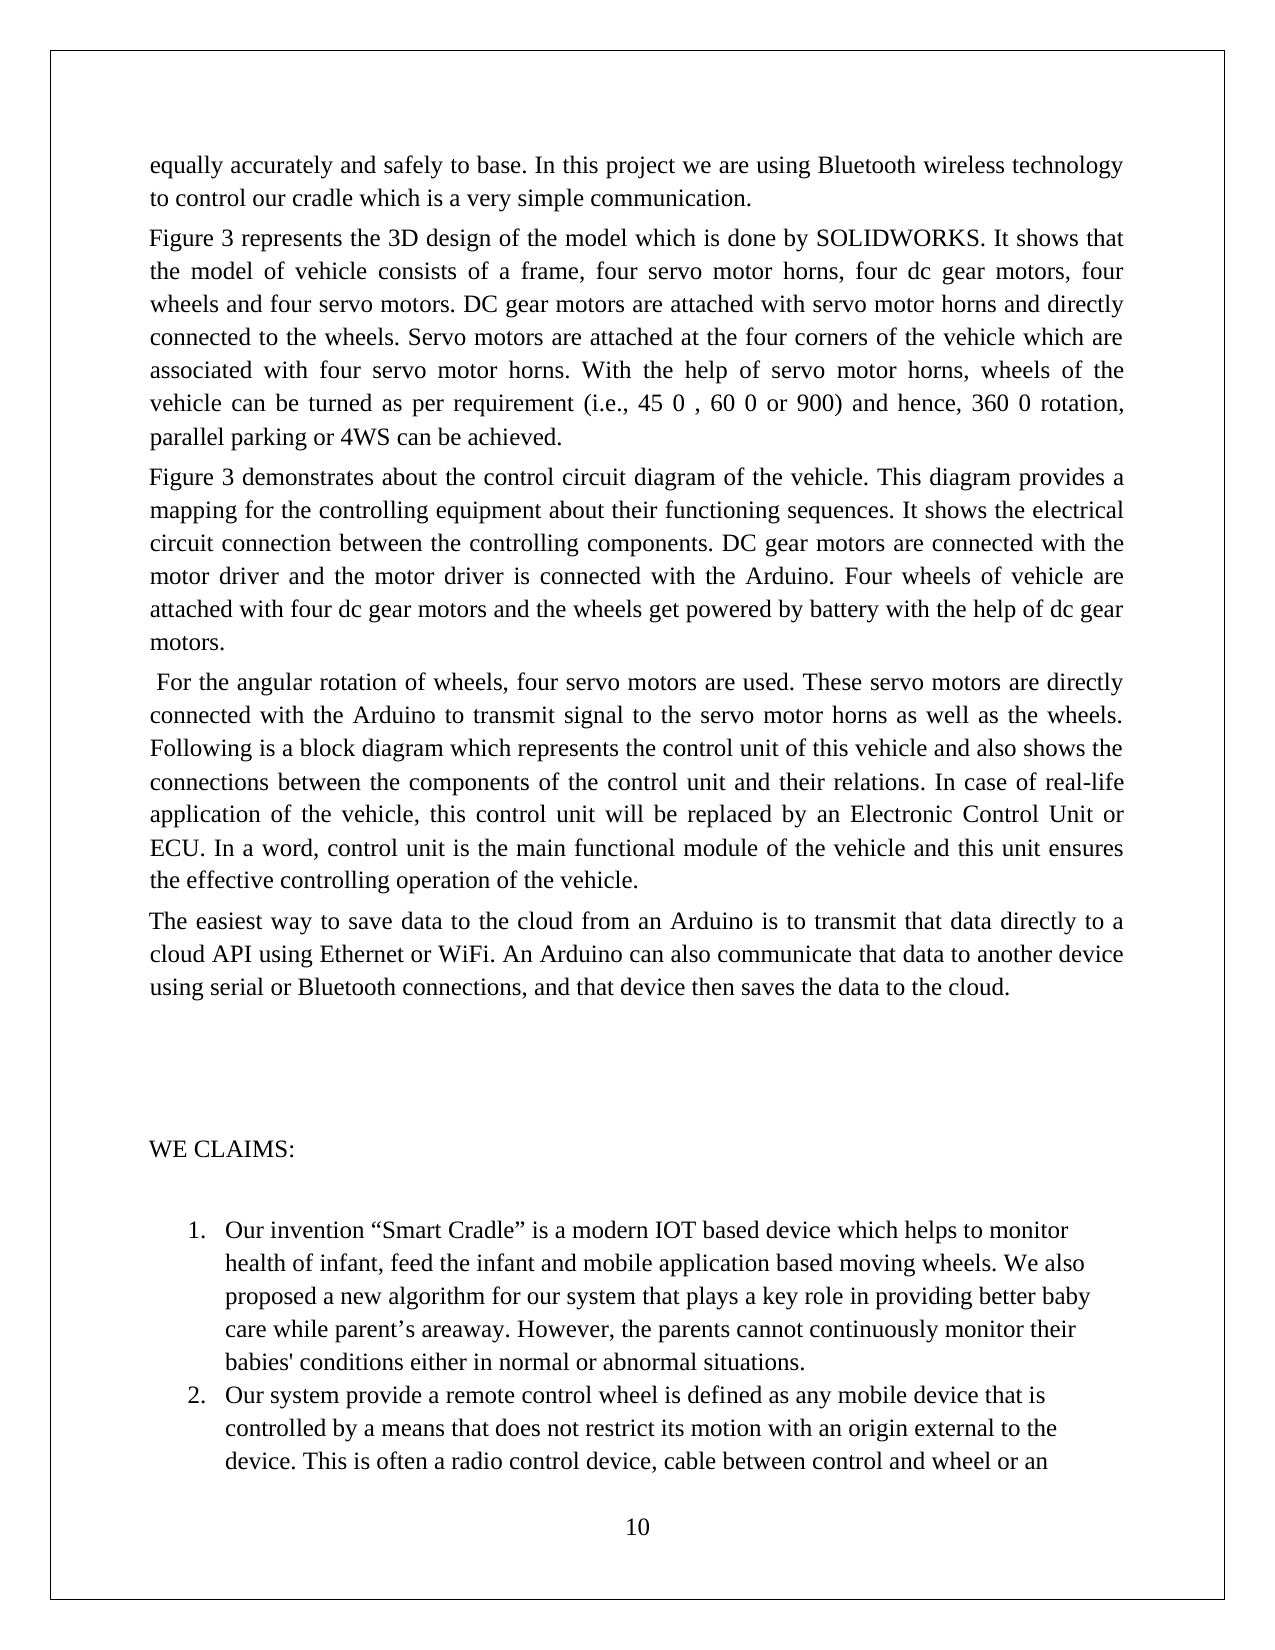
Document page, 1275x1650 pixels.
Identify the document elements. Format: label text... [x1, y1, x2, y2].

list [187, 1380, 1125, 1474]
text Figure 3 represents the 3D design of the model which is done by SOLIDWORKS. It shows that the model of vehicle consists of a frame, four servo motor horns, four dc gear motors, four wheels and four servo motors. DC gear motors are attached with servo motor horns and directly connected to the wheels. Servo motors are attached at the four corners of the vehicle which are associated with four servo motor horns. With the help of servo motor horns, wheels of the vehicle can be turned as per requirement (i.e., 45 0 , 60 0 or 900) and hence, 360 0 rotation, parallel parking or 4WS can be achieved. [148, 223, 1125, 450]
text For the angular rotation of wheels, four servo motors are used. These servo motors are directly connected with the Arduino to transmit signal to the servo motor horns as well as the wheels. Following is a block diagram which represents the control unit of this vehicle and also shows the connections between the components of the control unit and their relations. In case of real-life application of the vehicle, this control unit will be replaced by an Electronic Control Unit or ECU. In a word, control unit is the main functional module of the vehicle and this unit ensures the effective controlling operation of the vehicle. [148, 667, 1125, 894]
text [148, 150, 1125, 212]
text The easiest way to save data to the cloud from an Arduino is to transmit that data directly to a cloud API using Ethernet or WiFi. An Arduino can also communicate that data to another device using serial or Bluetooth connections, and that device then saves the data to the cloud. [148, 906, 1125, 1001]
text WE CLAIMS: [148, 1134, 1125, 1162]
list Our invention “Smart Cradle” is a modern IOT based device which helps to monitor health of infant, feed the infant and mobile application based moving wheels. We also proposed a new algorithm for our system that plays a key role in providing better baby care while parent’s areaway. However, the parents cannot continuously monitor their babies' conditions either in normal or abnormal situations. [187, 1215, 1125, 1376]
text Figure 3 demonstrates about the control circuit diagram of the vehicle. This diagram provides a mapping for the controlling equipment about their functioning sequences. It shows the electrical circuit connection between the controlling components. DC gear motors are connected with the motor driver and the motor driver is connected with the Arduino. Four wheels of vehicle are attached with four dc gear motors and the wheels get powered by battery with the help of dc gear motors. [148, 462, 1125, 656]
